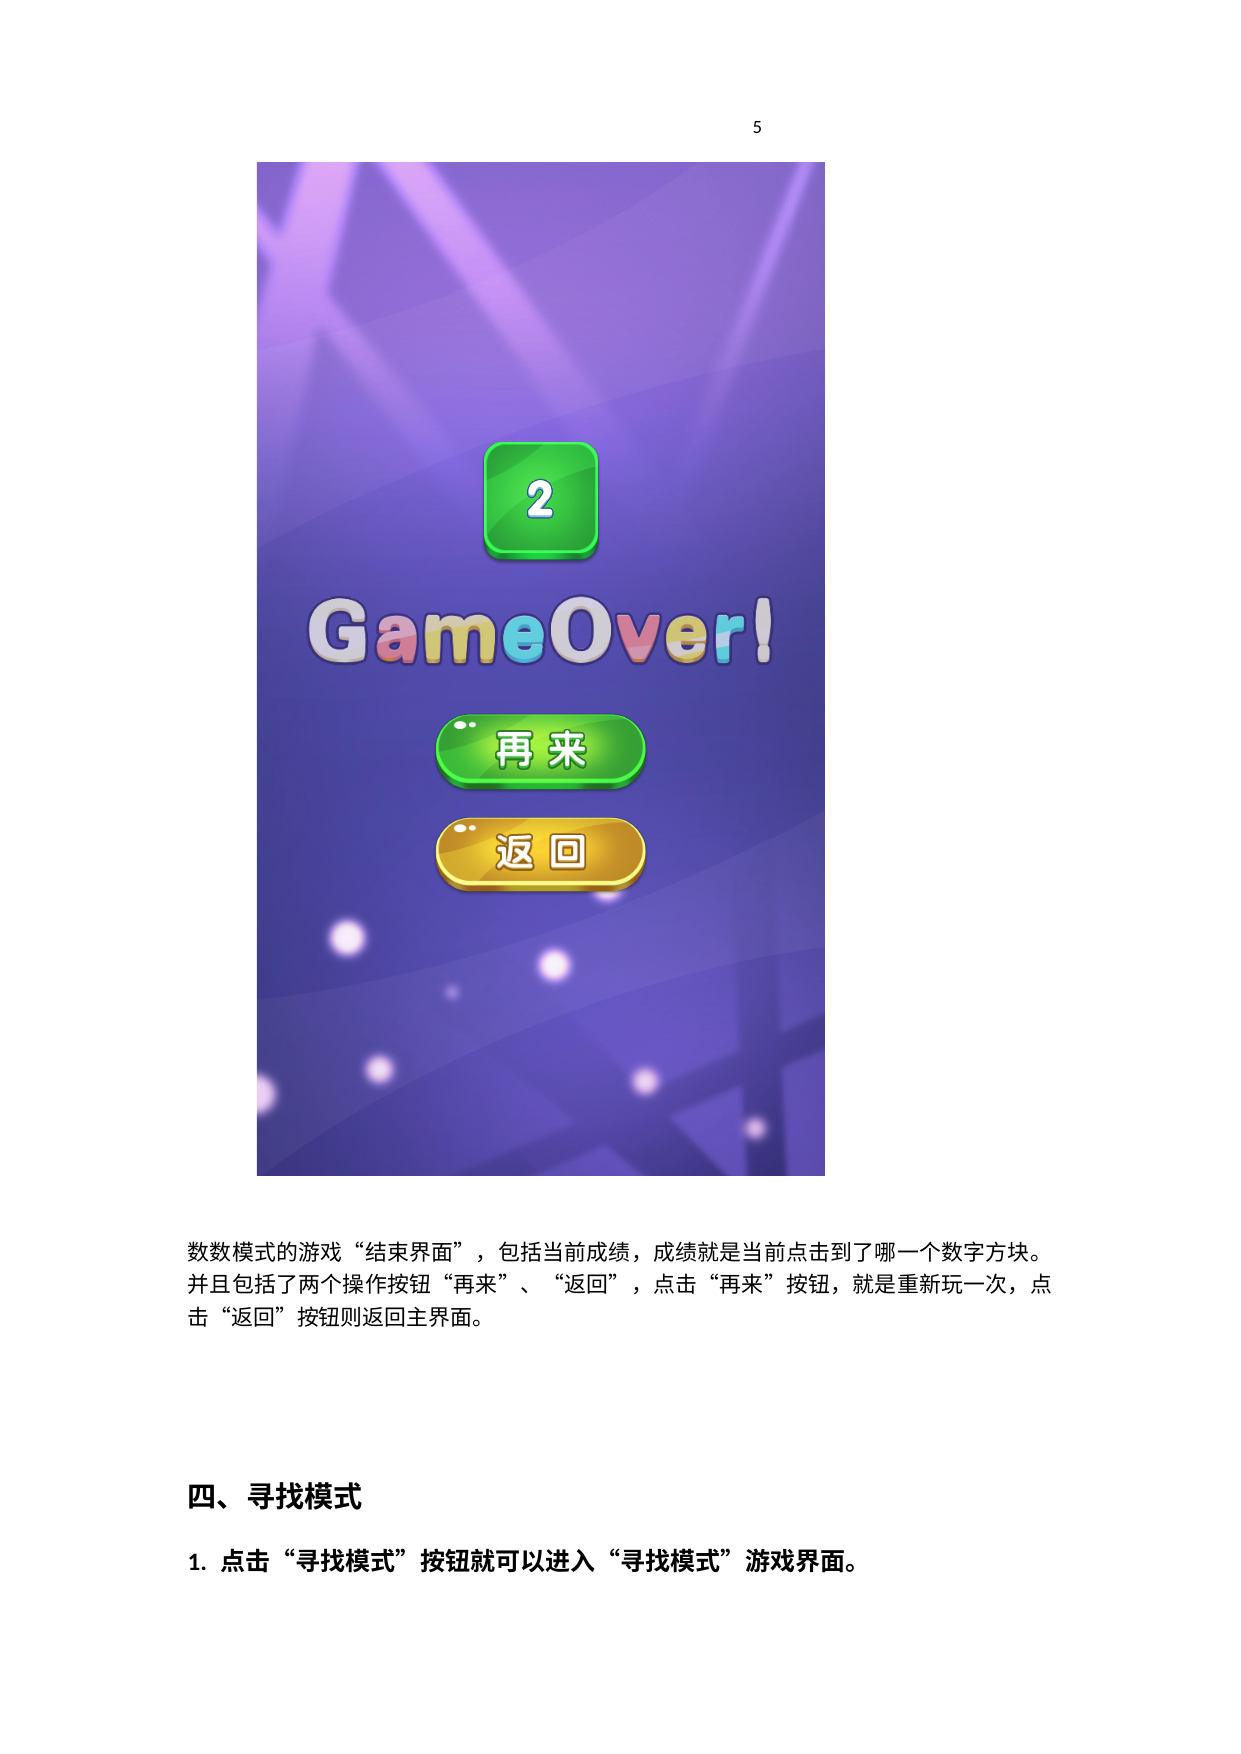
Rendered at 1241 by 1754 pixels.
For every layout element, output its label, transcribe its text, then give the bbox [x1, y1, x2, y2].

picture [256, 162, 825, 1176]
list 数数模式的游戏“结束界面”，包括当前成绩，成绩就是当前点击到了哪一个数字方块。并且包括了两个操作按钮“再来”、“返回”，点击“再来”按钮，就是重新玩一次，点击“返回”按钮则返回主界面。 [187, 1234, 1053, 1332]
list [187, 1527, 1053, 1592]
list 寻找模式 [187, 1462, 1053, 1527]
